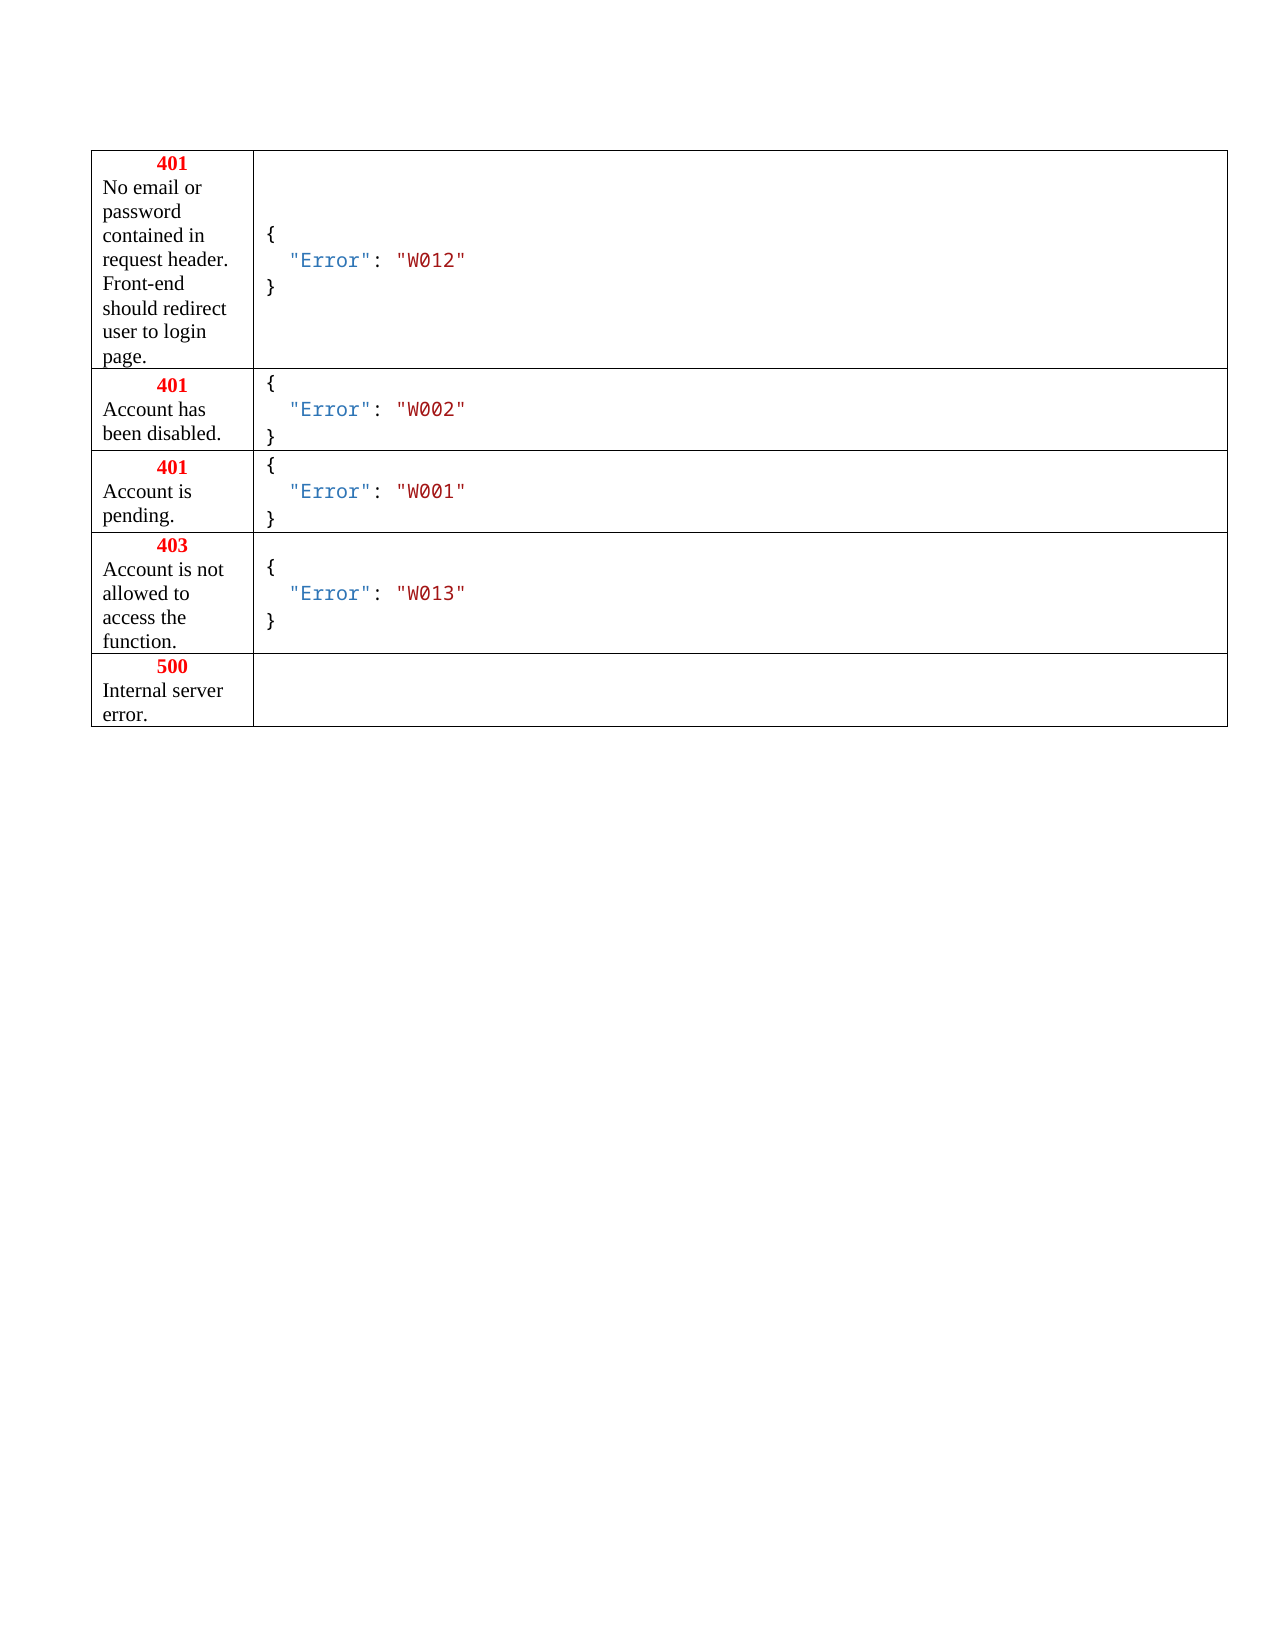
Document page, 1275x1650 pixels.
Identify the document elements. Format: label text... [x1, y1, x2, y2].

table_cell { "Error": "W002" } [276, 369, 1227, 449]
table_cell 403 Account is not allowed to access the function. [92, 533, 253, 653]
table_cell { "Error": "W012" } [254, 151, 1227, 368]
table_cell { "Error": "W013" } [254, 533, 1227, 653]
table_cell 401 Account has been disabled. [92, 369, 253, 449]
table_cell [254, 654, 1227, 726]
table_cell 500 Internal server error. [92, 654, 253, 726]
table_cell { "Error": "W001" } [254, 451, 1227, 532]
table_cell 401 No email or password contained in request header. Front-end should redirect user to login page. [92, 151, 253, 368]
table_cell 401 Account is pending. [92, 451, 253, 532]
